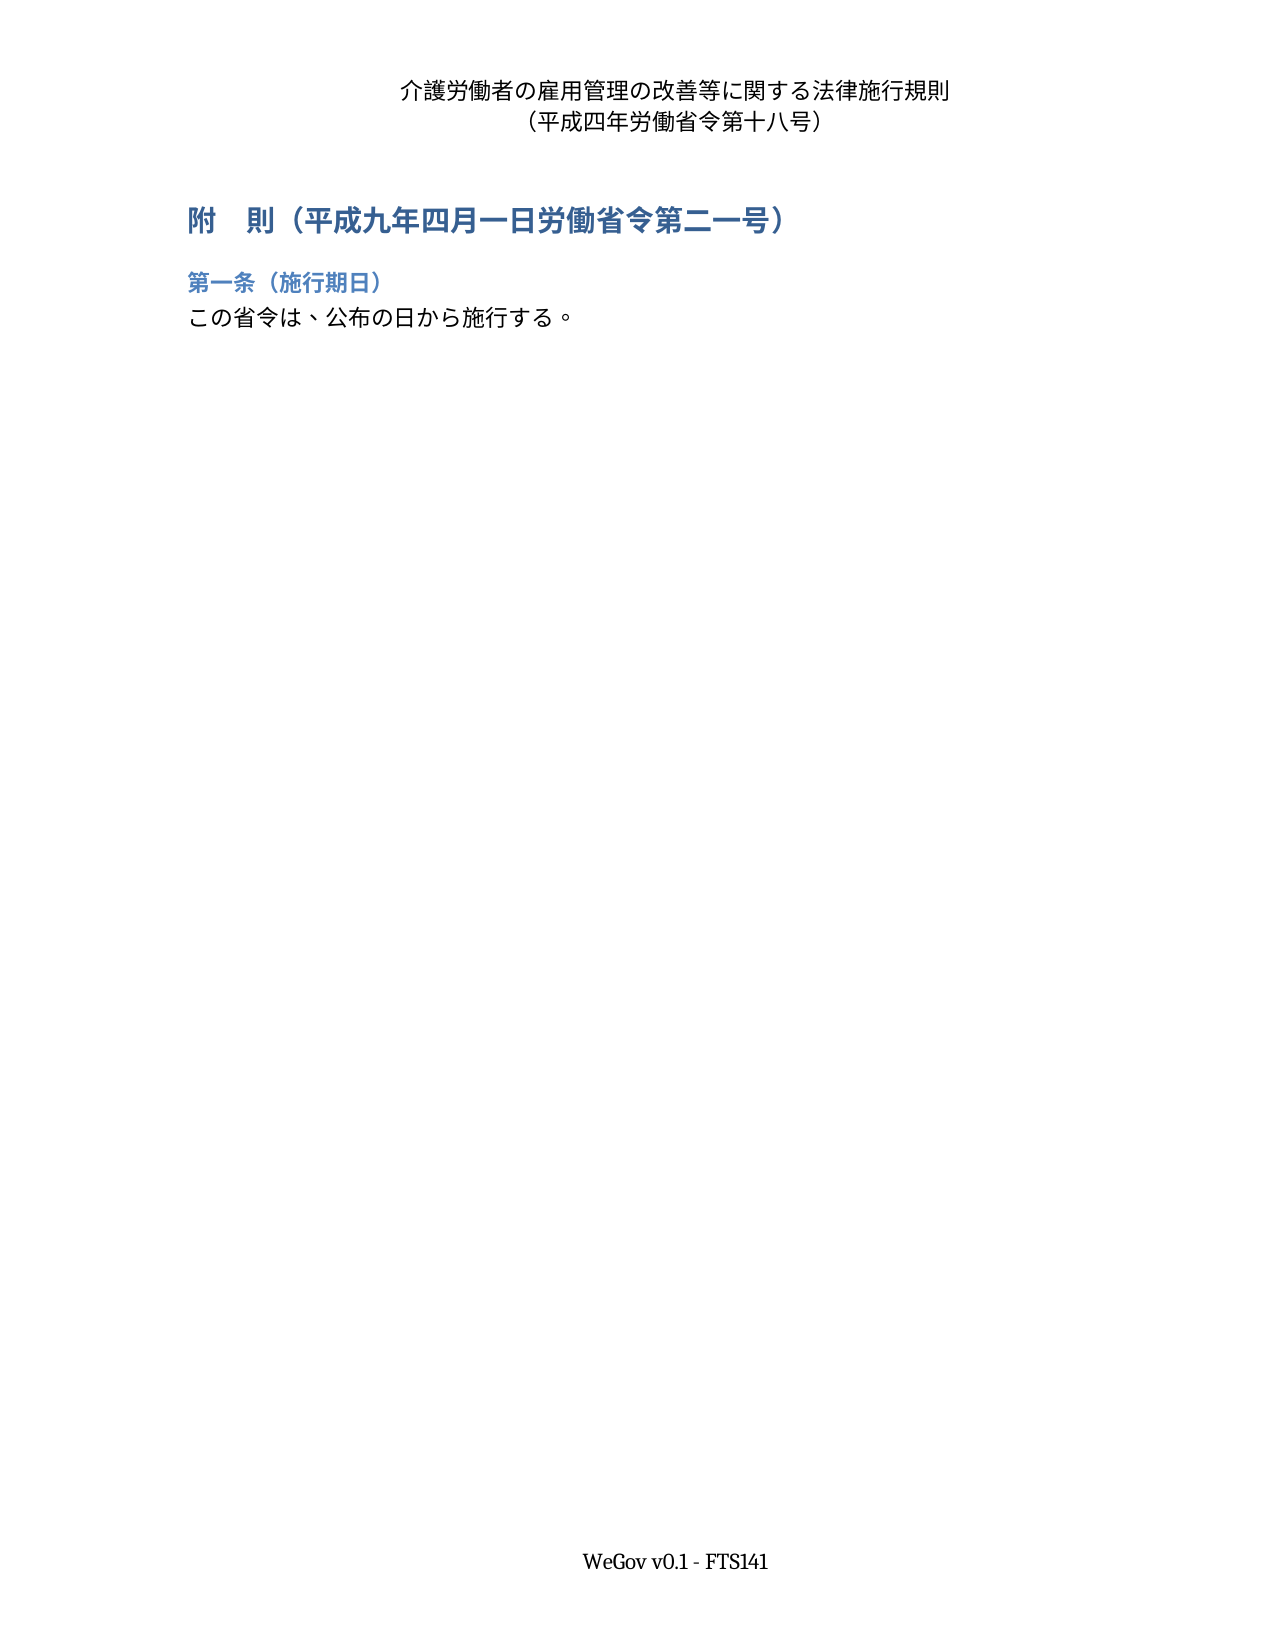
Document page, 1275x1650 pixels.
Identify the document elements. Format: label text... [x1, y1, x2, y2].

subtitle 附 則（平成九年四月一日労働省令第二一号） [187, 200, 1087, 240]
subtitle 第一条（施行期日） [187, 266, 1087, 298]
text この省令は、公布の日から施行する。 [187, 302, 1087, 334]
